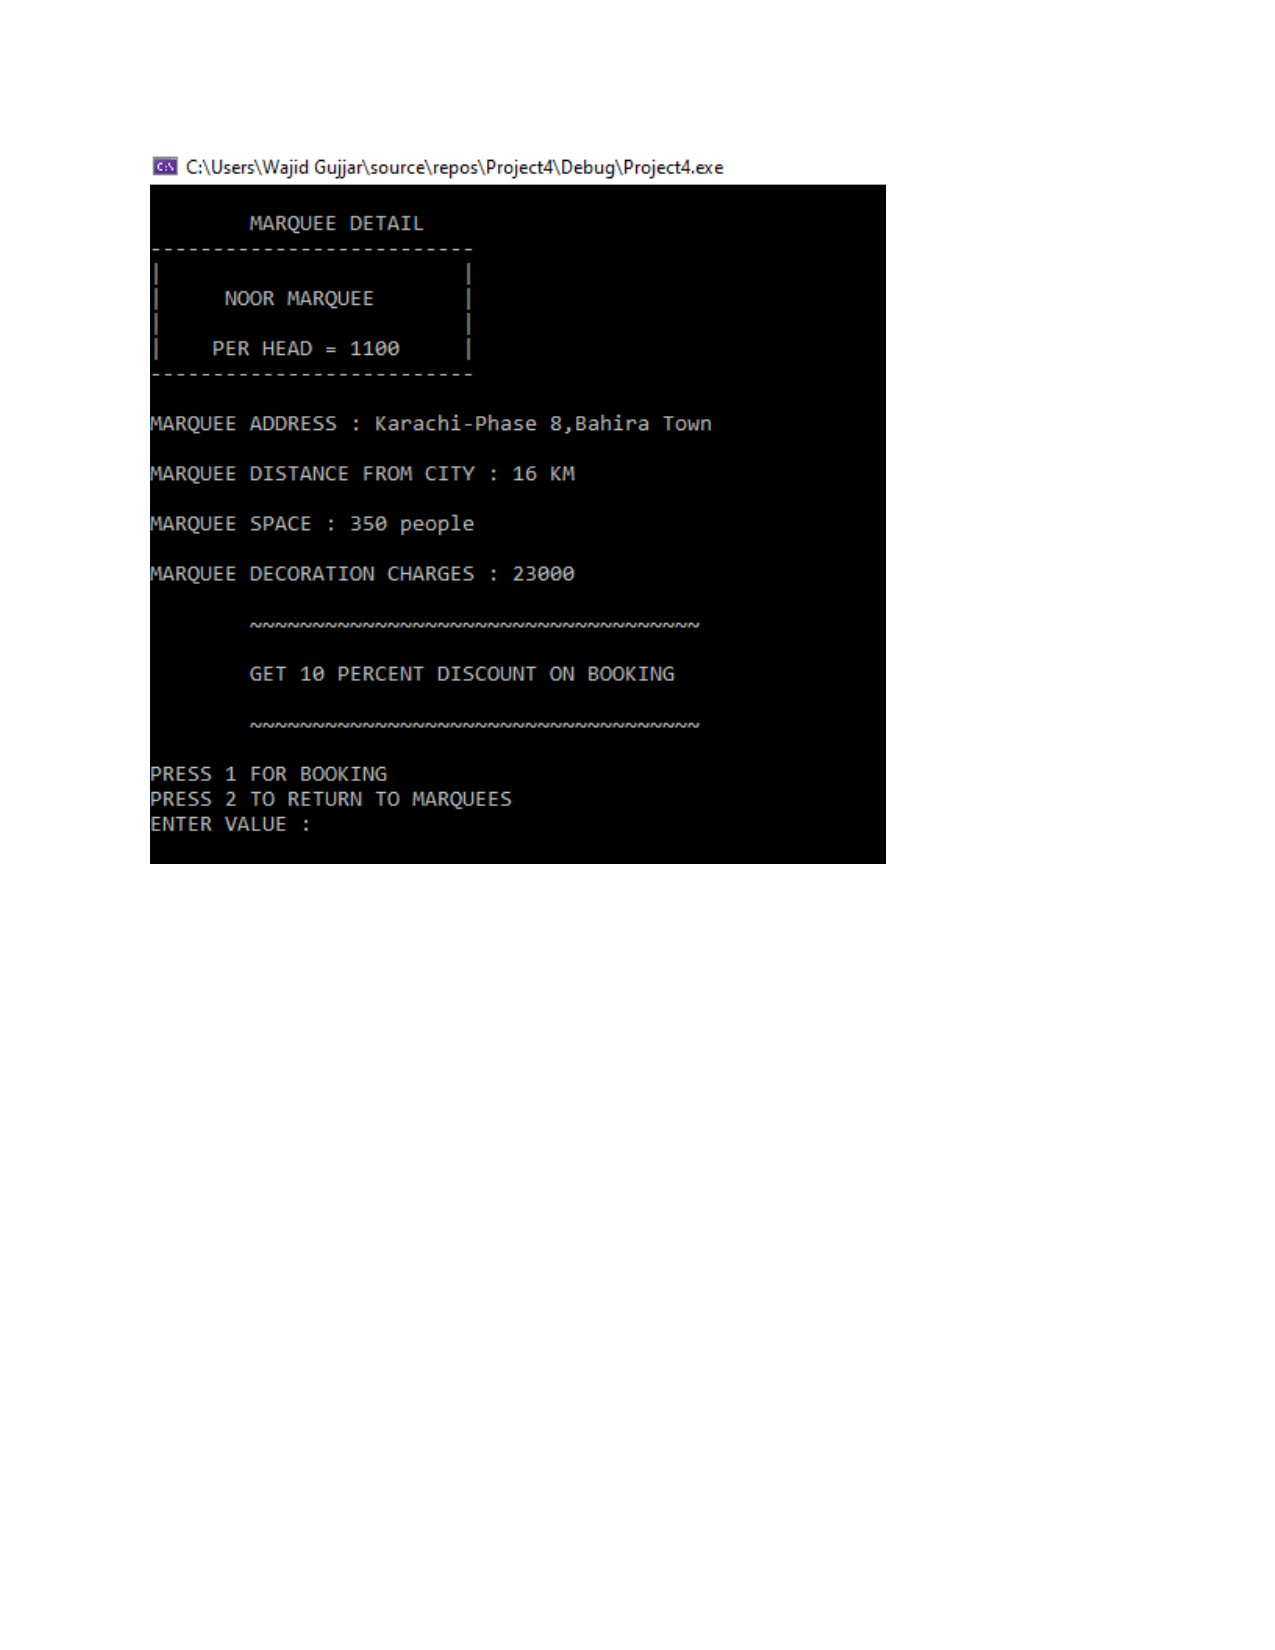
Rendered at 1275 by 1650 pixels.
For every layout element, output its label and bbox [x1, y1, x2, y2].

picture [150, 150, 886, 864]
